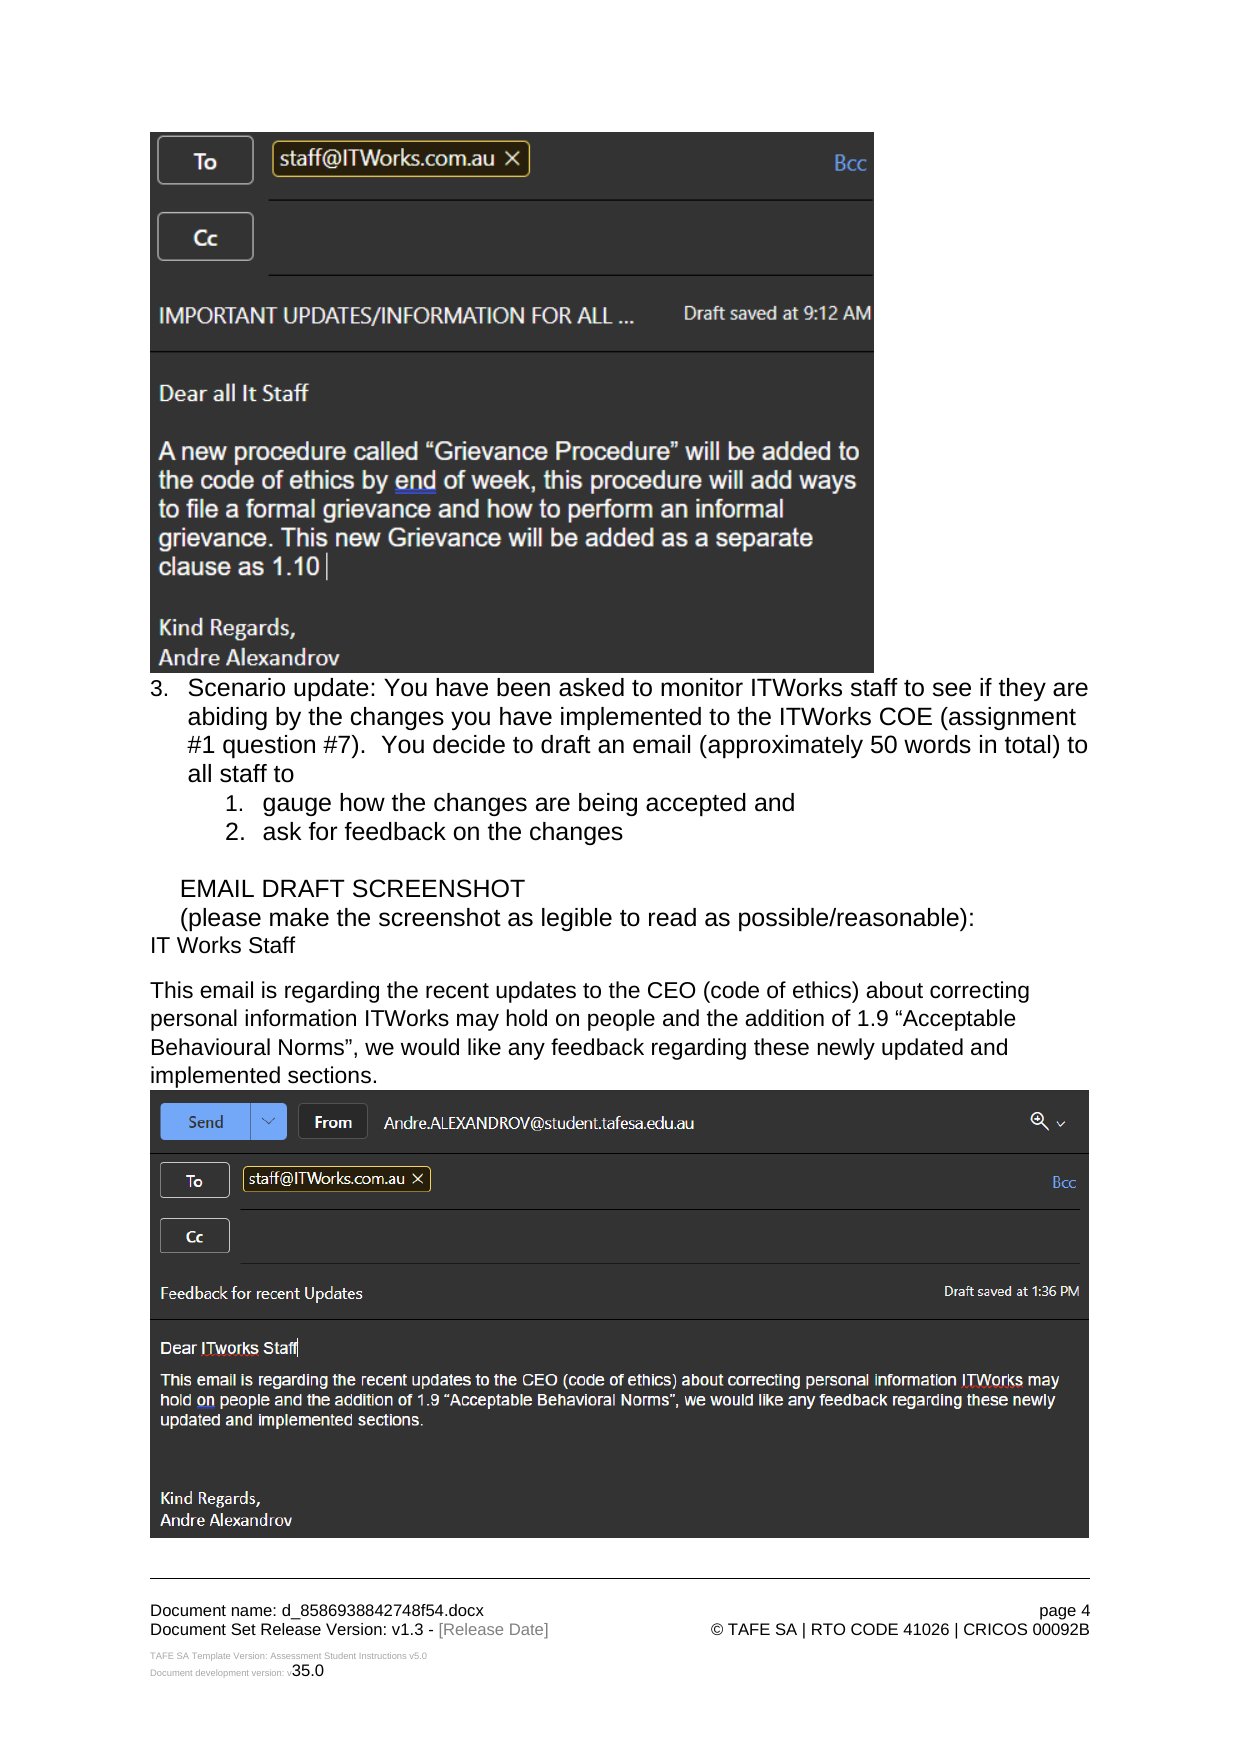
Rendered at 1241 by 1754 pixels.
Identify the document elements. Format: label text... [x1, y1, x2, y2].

picture [150, 132, 874, 673]
list gauge how the changes are being accepted and [225, 788, 1090, 817]
list Scenario update: You have been asked to monitor ITWorks staff to see if they are abiding by the changes you have implemented to the ITWorks COE (assignment #1 question #7). You decide to draft an email (approximately 50 words in total) to all staff to [150, 673, 1090, 788]
picture [150, 1090, 1089, 1538]
list ask for feedback on the changes [225, 817, 1090, 845]
text IT Works Staff [150, 932, 1090, 958]
text EMAIL DRAFT SCREENSHOT (please make the screenshot as legible to read as possible/reasonable): [179, 874, 1090, 932]
